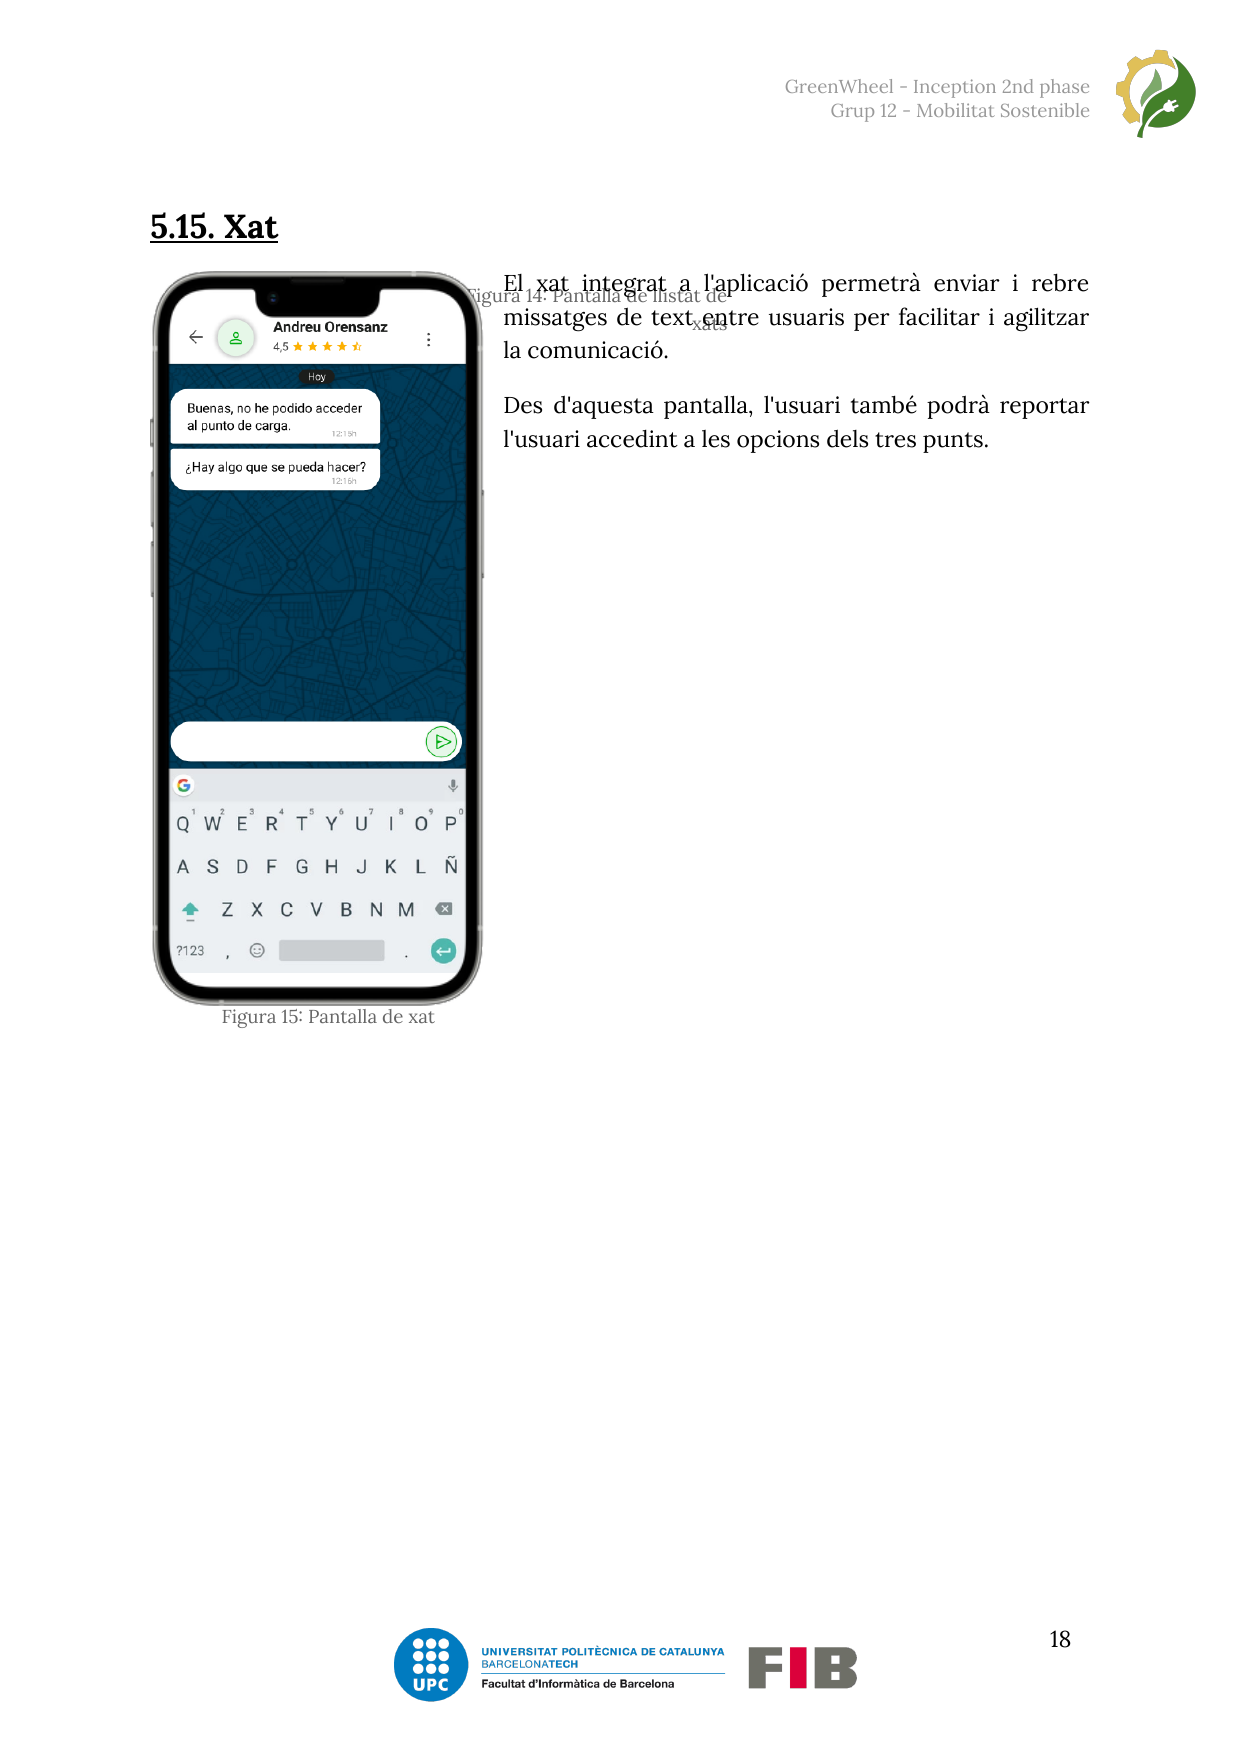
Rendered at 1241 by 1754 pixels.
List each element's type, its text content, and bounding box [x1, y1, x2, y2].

text Des d'aquesta pantalla, l'usuari també podrà reportar l'usuari accedint a les opcions dels tres punts. [485, 390, 1090, 453]
subtitle 5.15. Xat [150, 204, 1090, 247]
picture [1107, 36, 1209, 143]
text El xat integrat a l'aplicació permetrà enviar i rebre missatges de text entre usuaris per facilitar i agilitzar la comunicació. [150, 268, 1090, 365]
picture [150, 271, 485, 1006]
picture [379, 1623, 862, 1707]
